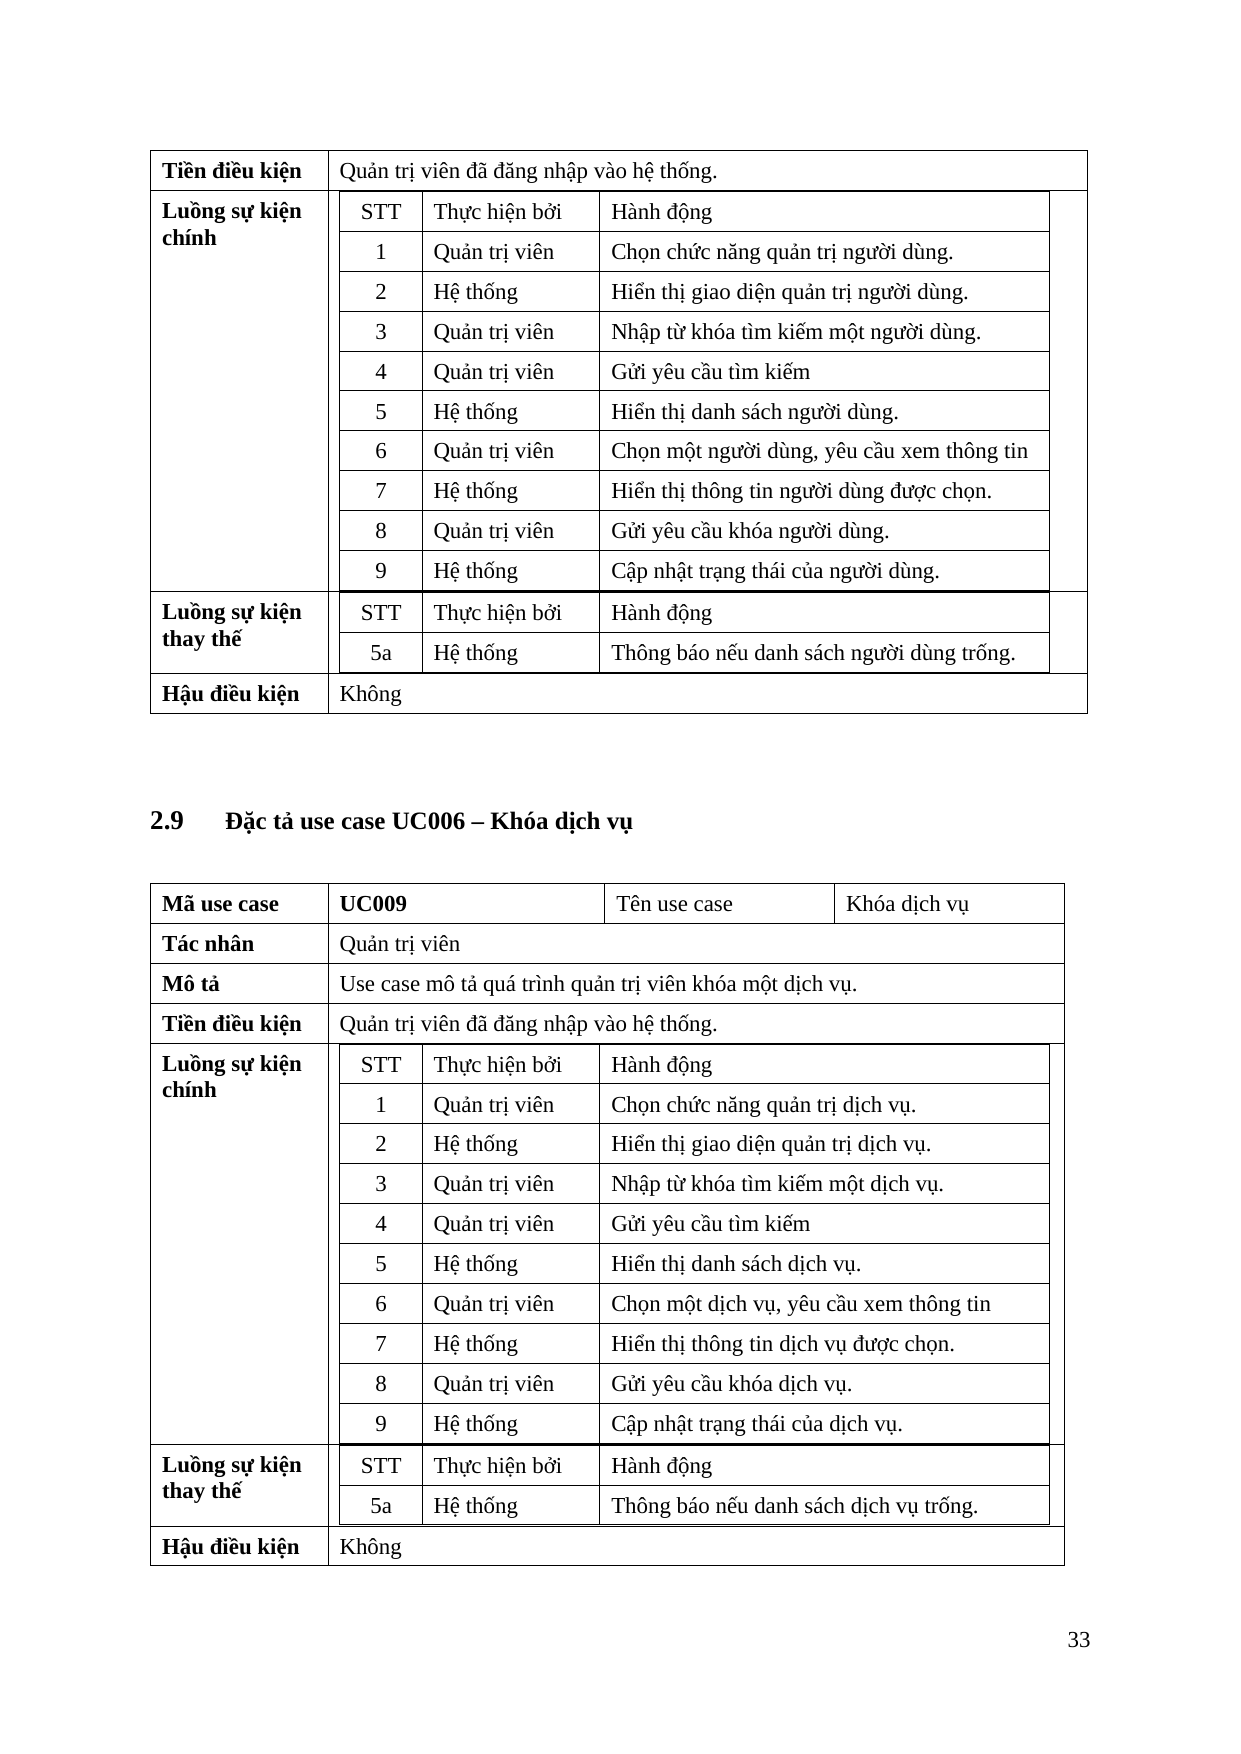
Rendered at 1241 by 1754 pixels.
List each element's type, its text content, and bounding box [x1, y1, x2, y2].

table_cell [600, 352, 1049, 390]
table_cell [423, 272, 599, 311]
table_cell [340, 1084, 422, 1123]
table_cell [340, 352, 422, 390]
table_cell [423, 1324, 599, 1363]
table_cell [600, 593, 1049, 632]
table_cell Quản trị viên đã đăng nhập vào hệ thống. [329, 1004, 1064, 1042]
table_cell [600, 1204, 1049, 1243]
table_cell [423, 312, 599, 351]
table_cell [423, 1244, 599, 1283]
table_cell Quản trị viên [329, 924, 1064, 963]
table_cell [423, 593, 599, 632]
table_cell [1050, 191, 1087, 591]
table_cell [329, 592, 339, 673]
table_cell Không [329, 1527, 1064, 1565]
table_cell [423, 391, 599, 430]
table_header Tên use case [605, 884, 834, 923]
table_cell [423, 1045, 599, 1083]
table_header Khóa dịch vụ [835, 884, 1064, 923]
table_cell [600, 1244, 1049, 1283]
table_cell [423, 431, 599, 470]
table_cell [340, 633, 422, 672]
table_cell [423, 1084, 599, 1123]
table_cell [600, 391, 1049, 430]
table_cell [340, 1284, 422, 1323]
table_cell [423, 633, 599, 672]
table_header UC009 [329, 884, 604, 923]
table_cell Quản trị viên đã đăng nhập vào hệ thống. [329, 151, 1087, 190]
table_cell [423, 1124, 599, 1163]
table_cell Use case mô tả quá trình quản trị viên khóa một dịch vụ. [329, 964, 1064, 1002]
table_cell [600, 511, 1049, 550]
table_cell [423, 1204, 599, 1243]
table_cell Không [329, 674, 1087, 713]
table_cell [600, 1404, 1049, 1443]
table_cell [340, 312, 422, 351]
table_cell [600, 1124, 1049, 1163]
table_header Mã use case [151, 884, 328, 923]
table_cell [329, 1445, 1064, 1526]
table_cell [340, 272, 422, 311]
table_cell Luồng sự kiện chính [151, 1044, 328, 1443]
table_cell Luồng sự kiện thay thế [151, 592, 328, 673]
subtitle Đặc tả use case UC006 – Khóa dịch vụ [150, 804, 1090, 835]
table_cell [600, 232, 1049, 271]
table_cell [1050, 1044, 1064, 1443]
table_cell Luồng sự kiện chính [151, 191, 328, 591]
table_cell Mô tả [151, 964, 328, 1002]
table_cell [600, 1324, 1049, 1363]
table_cell [600, 431, 1049, 470]
table_cell [423, 232, 599, 271]
table_cell [600, 633, 1049, 672]
table_cell [423, 471, 599, 510]
table_cell [423, 1164, 599, 1203]
table_cell [329, 191, 339, 591]
table_cell [423, 511, 599, 550]
table_cell [340, 1404, 422, 1443]
table_cell [340, 1364, 422, 1403]
table_cell [600, 192, 1049, 231]
table_cell Tiền điều kiện [151, 151, 328, 190]
table_cell [340, 1045, 422, 1083]
table_cell [340, 391, 422, 430]
table_cell [600, 1364, 1049, 1403]
table_cell [340, 1324, 422, 1363]
table_cell [340, 1164, 422, 1203]
table_cell [1050, 592, 1087, 673]
table_cell Tiền điều kiện [151, 1004, 328, 1042]
table_cell [423, 1284, 599, 1323]
table_cell [340, 232, 422, 271]
table_cell Tác nhân [151, 924, 328, 963]
table_cell Luồng sự kiện thay thế [151, 1445, 328, 1526]
table_cell [423, 192, 599, 231]
table_cell [600, 551, 1049, 590]
table_cell [423, 551, 599, 590]
table_cell [340, 551, 422, 590]
table_cell [340, 511, 422, 550]
table_cell [340, 471, 422, 510]
table_cell [600, 471, 1049, 510]
table_cell [340, 192, 422, 231]
table_cell [340, 431, 422, 470]
table_cell [329, 1044, 339, 1443]
table_cell [600, 1045, 1049, 1083]
table_cell [600, 312, 1049, 351]
table_cell [340, 1244, 422, 1283]
table_cell [600, 1284, 1049, 1323]
table_cell [423, 352, 599, 390]
table_cell [423, 1404, 599, 1443]
table_cell Hậu điều kiện [151, 674, 328, 713]
table_cell [423, 1364, 599, 1403]
table_cell [340, 1124, 422, 1163]
table_cell [600, 272, 1049, 311]
table_cell [340, 1204, 422, 1243]
table_cell [340, 593, 422, 632]
table_cell [600, 1084, 1049, 1123]
table_cell [600, 1164, 1049, 1203]
table_cell Hậu điều kiện [151, 1527, 328, 1565]
